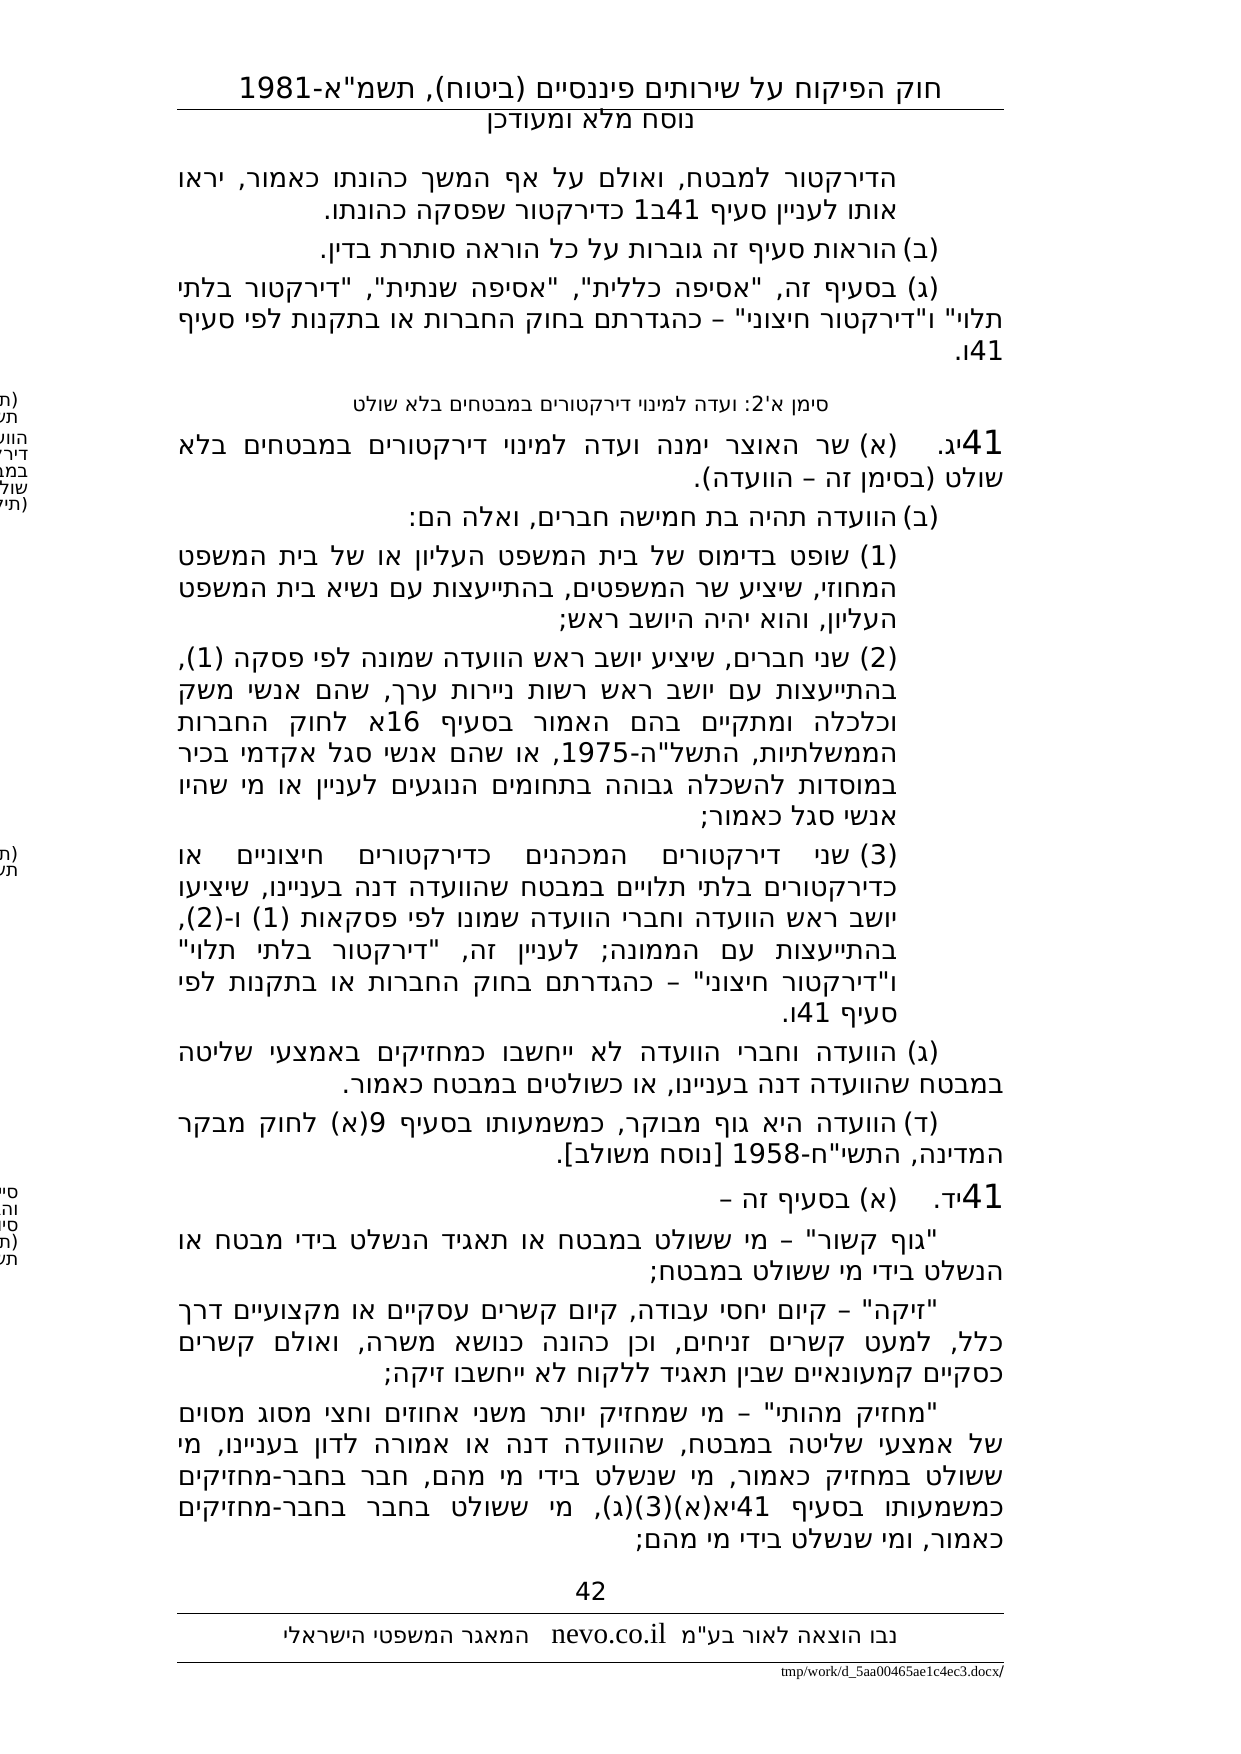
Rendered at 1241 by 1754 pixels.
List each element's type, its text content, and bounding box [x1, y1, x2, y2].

text (ב) הוועדה תהיה בת חמישה חברים, ואלה הם: [177, 501, 1004, 533]
text 41יד. (א) בסעיף זה – [177, 1178, 1004, 1217]
text סימן א'2: ועדה למינוי דירקטורים במבטחים בלא שולט [177, 392, 1004, 416]
text (ב) הוראות סעיף זה גוברות על כל הוראה סותרת בדין. [177, 233, 1004, 264]
text "גוף קשור" – מי ששולט במבטח או תאגיד הנשלט בידי מבטח או הנשלט בידי מי ששולט במבטח; [177, 1224, 1004, 1287]
text 41יג. (א) שר האוצר ימנה ועדה למינוי דירקטורים במבטחים בלא שולט (בסימן זה – הוועדה). [177, 423, 1004, 494]
text (ד) הוועדה היא גוף מבוקר, כמשמעותו בסעיף 9(א) לחוק מבקר המדינה, התשי"ח-1958 [נוסח משולב]. [177, 1107, 1004, 1170]
text "מחזיק מהותי" – מי שמחזיק יותר משני אחוזים וחצי מסוג מסוים של אמצעי שליטה במבטח, שהוועדה דנה או אמורה לדון בעניינו, מי ששולט במחזיק כאמור, מי שנשלט בידי מי מהם, חבר בחבר-מחזיקים כמשמעותו בסעיף 41יא(א)(3)(ג), מי ששולט בחבר בחבר-מחזיקים כאמור, ומי שנשלט בידי מי מהם; [177, 1397, 1004, 1555]
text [177, 162, 898, 226]
text "זיקה" – קיום יחסי עבודה, קיום קשרים עסקיים או מקצועיים דרך כלל, למעט קשרים זניחים, וכן כהונה כנושא משרה, ואולם קשרים כסקיים קמעונאיים שבין תאגיד ללקוח לא ייחשבו זיקה; [177, 1295, 1004, 1389]
text (1) שופט בדימוס של בית המשפט העליון או של בית המשפט המחוזי, שיציע שר המשפטים, בהתייעצות עם נשיא בית המשפט העליון, והוא יהיה היושב ראש; [177, 541, 898, 635]
text (2) שני חברים, שיציע יושב ראש הוועדה שמונה לפי פסקה (1), בהתייעצות עם יושב ראש רשות ניירות ערך, שהם אנשי משק וכלכלה ומתקיים בהם האמור בסעיף 16א לחוק החברות הממשלתיות, התשל"ה-1975, או שהם אנשי סגל אקדמי בכיר במוסדות להשכלה גבוהה בתחומים הנוגעים לעניין או מי שהיו אנשי סגל כאמור; [177, 643, 898, 832]
text (ג) הוועדה וחברי הוועדה לא ייחשבו כמחזיקים באמצעי שליטה במבטח שהוועדה דנה בעניינו, או כשולטים במבטח כאמור. [177, 1036, 1004, 1099]
text (3) שני דירקטורים המכהנים כדירקטורים חיצוניים או כדירקטורים בלתי תלויים במבטח שהוועדה דנה בעניינו, שיציעו יושב ראש הוועדה וחברי הוועדה שמונו לפי פסקאות (1) ו-(2), בהתייעצות עם הממונה; לעניין זה, "דירקטור בלתי תלוי" ו"דירקטור חיצוני" – כהגדרתם בחוק החברות או בתקנות לפי סעיף 41ו. [177, 839, 898, 1029]
text (ג) בסעיף זה, "אסיפה כללית", "אסיפה שנתית", "דירקטור בלתי תלוי" ו"דירקטור חיצוני" – כהגדרתם בחוק החברות או בתקנות לפי סעיף 41ו. [177, 272, 1004, 367]
